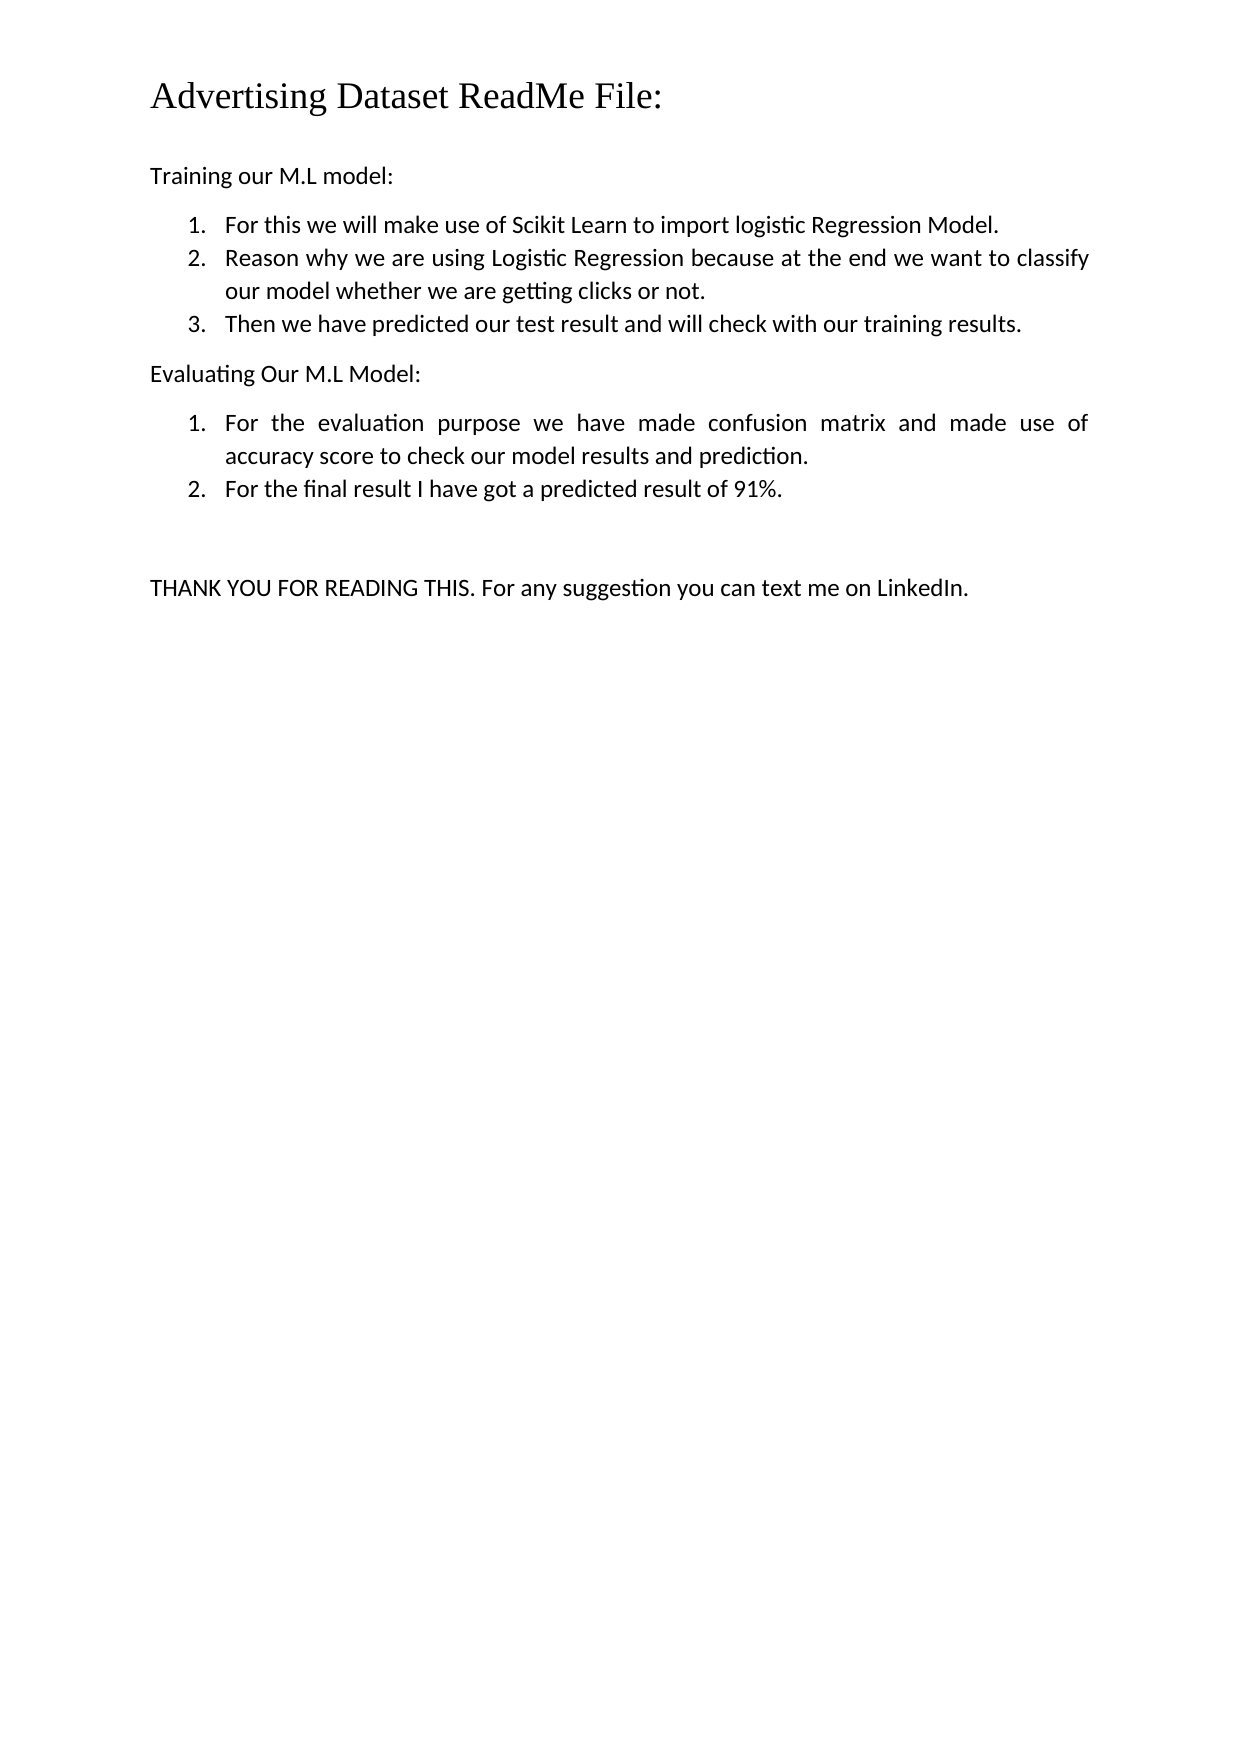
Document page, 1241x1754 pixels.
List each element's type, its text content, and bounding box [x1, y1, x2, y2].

list For this we will make use of Scikit Learn to import logistic Regression Model. [187, 209, 1090, 240]
list For the final result I have got a predicted result of 91%. [187, 473, 1090, 504]
text Evaluating Our M.L Model: [150, 358, 1090, 388]
list For the evaluation purpose we have made confusion matrix and made use of accuracy score to check our model results and prediction. [187, 407, 1090, 471]
text THANK YOU FOR READING THIS. For any suggestion you can text me on LinkedIn. [150, 572, 1090, 603]
list Reason why we are using Logistic Regression because at the end we want to classify our model whether we are getting clicks or not. [187, 242, 1090, 306]
list Then we have predicted our test result and will check with our training results. [187, 308, 1090, 339]
text Training our M.L model: [150, 160, 1090, 191]
